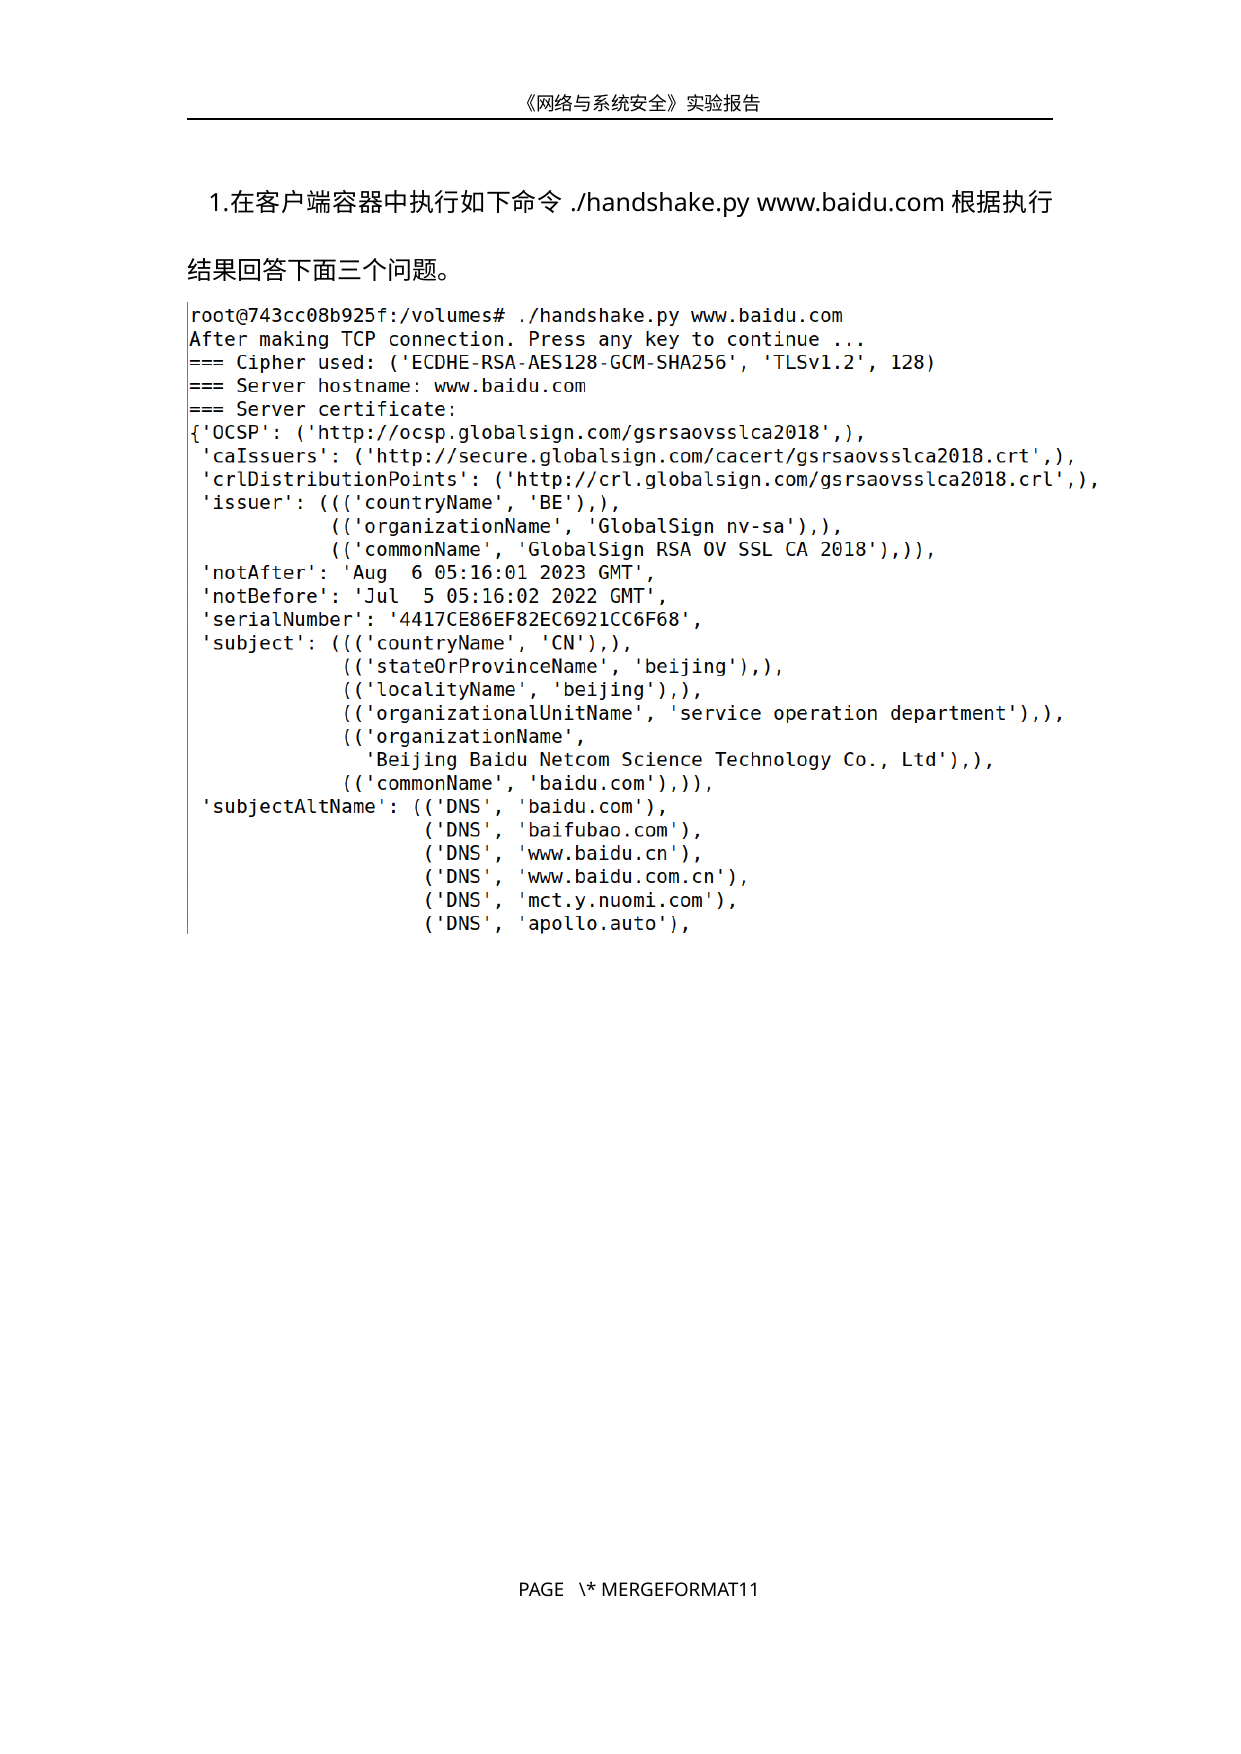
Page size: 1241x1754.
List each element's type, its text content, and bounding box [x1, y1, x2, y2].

picture [187, 302, 1106, 934]
text 1.在客户端容器中执行如下命令 ./handshake.py www.baidu.com根据执行结果回答下面三个问题。 [187, 167, 1053, 302]
